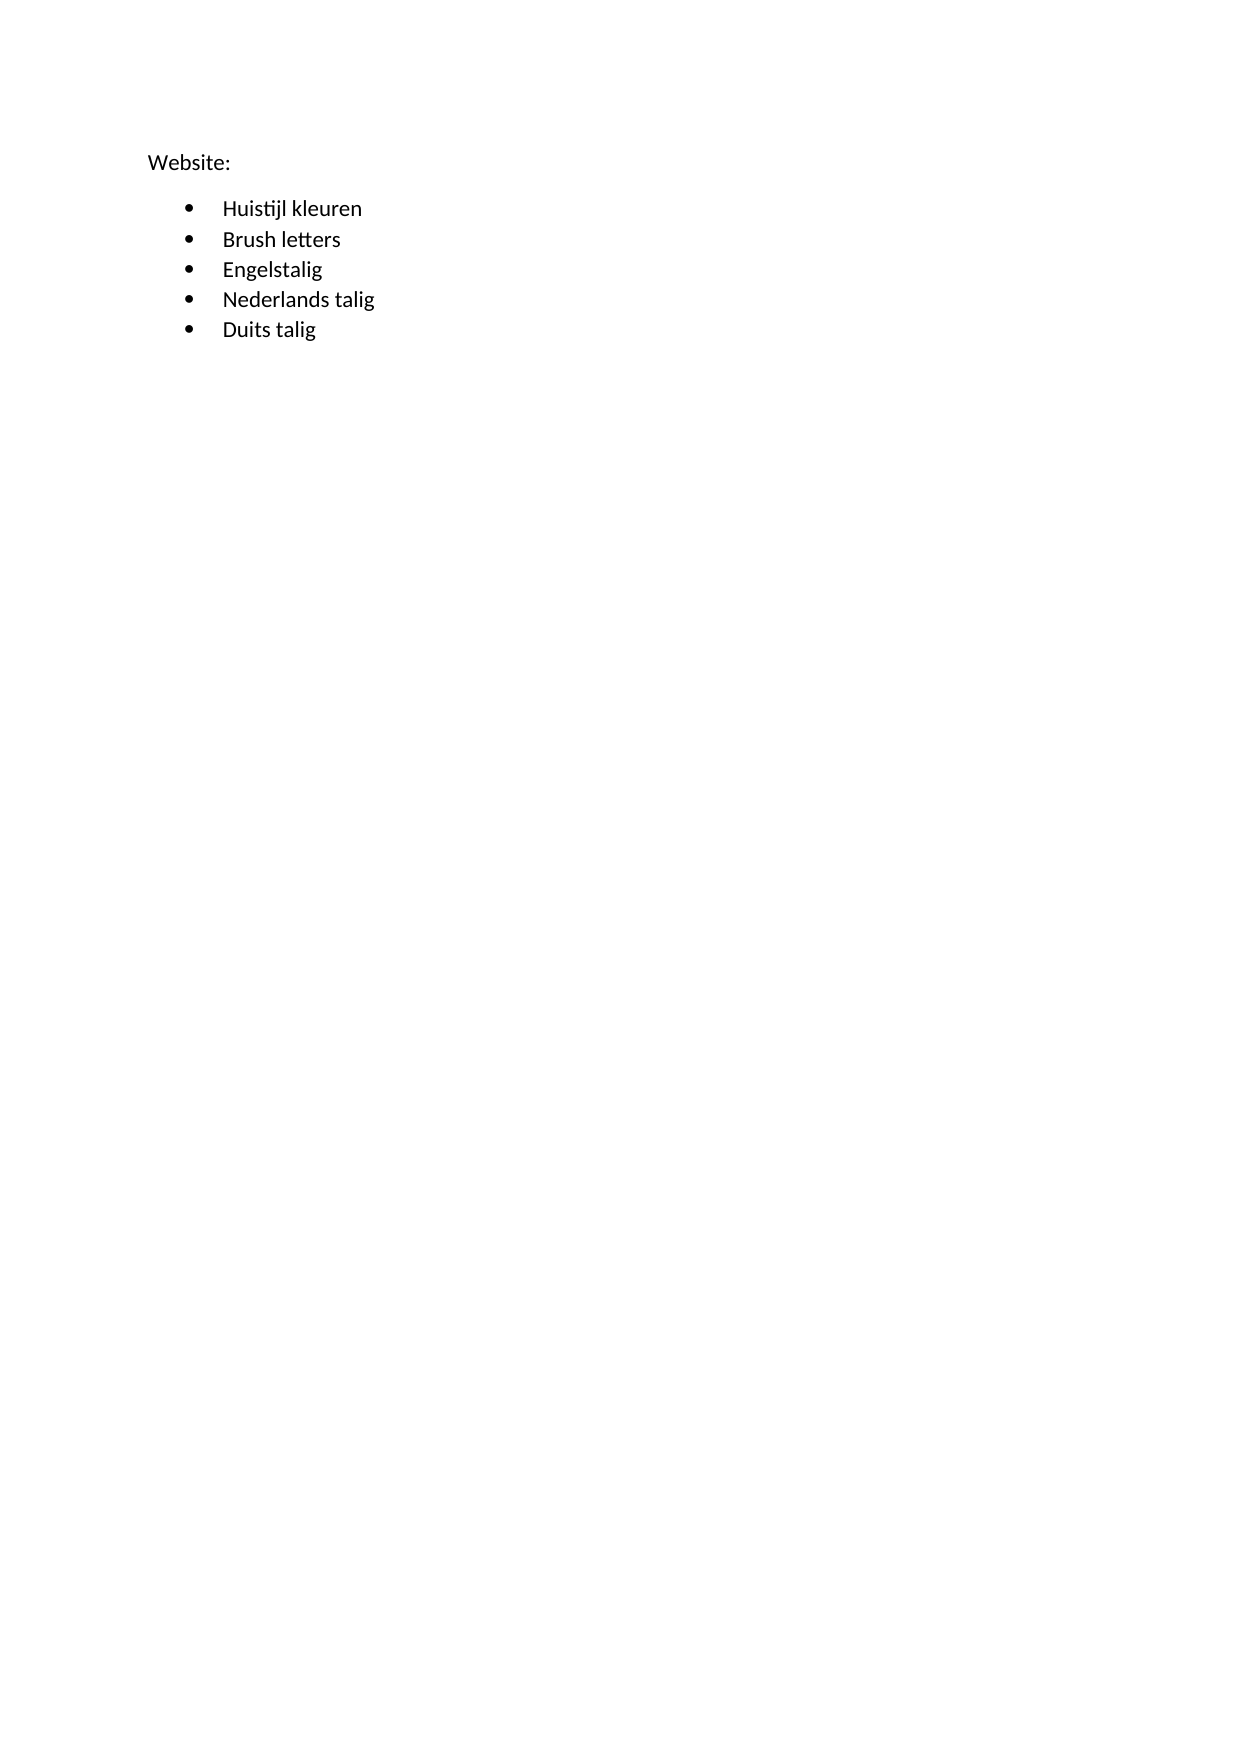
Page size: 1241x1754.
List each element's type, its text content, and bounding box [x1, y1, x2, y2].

text Website: [148, 148, 1093, 176]
list Brush letters [185, 225, 1093, 253]
list Huistijl kleuren [185, 194, 1093, 222]
list Engelstalig [185, 255, 1093, 283]
list Duits talig [185, 315, 1093, 343]
list Nederlands talig [185, 285, 1093, 313]
